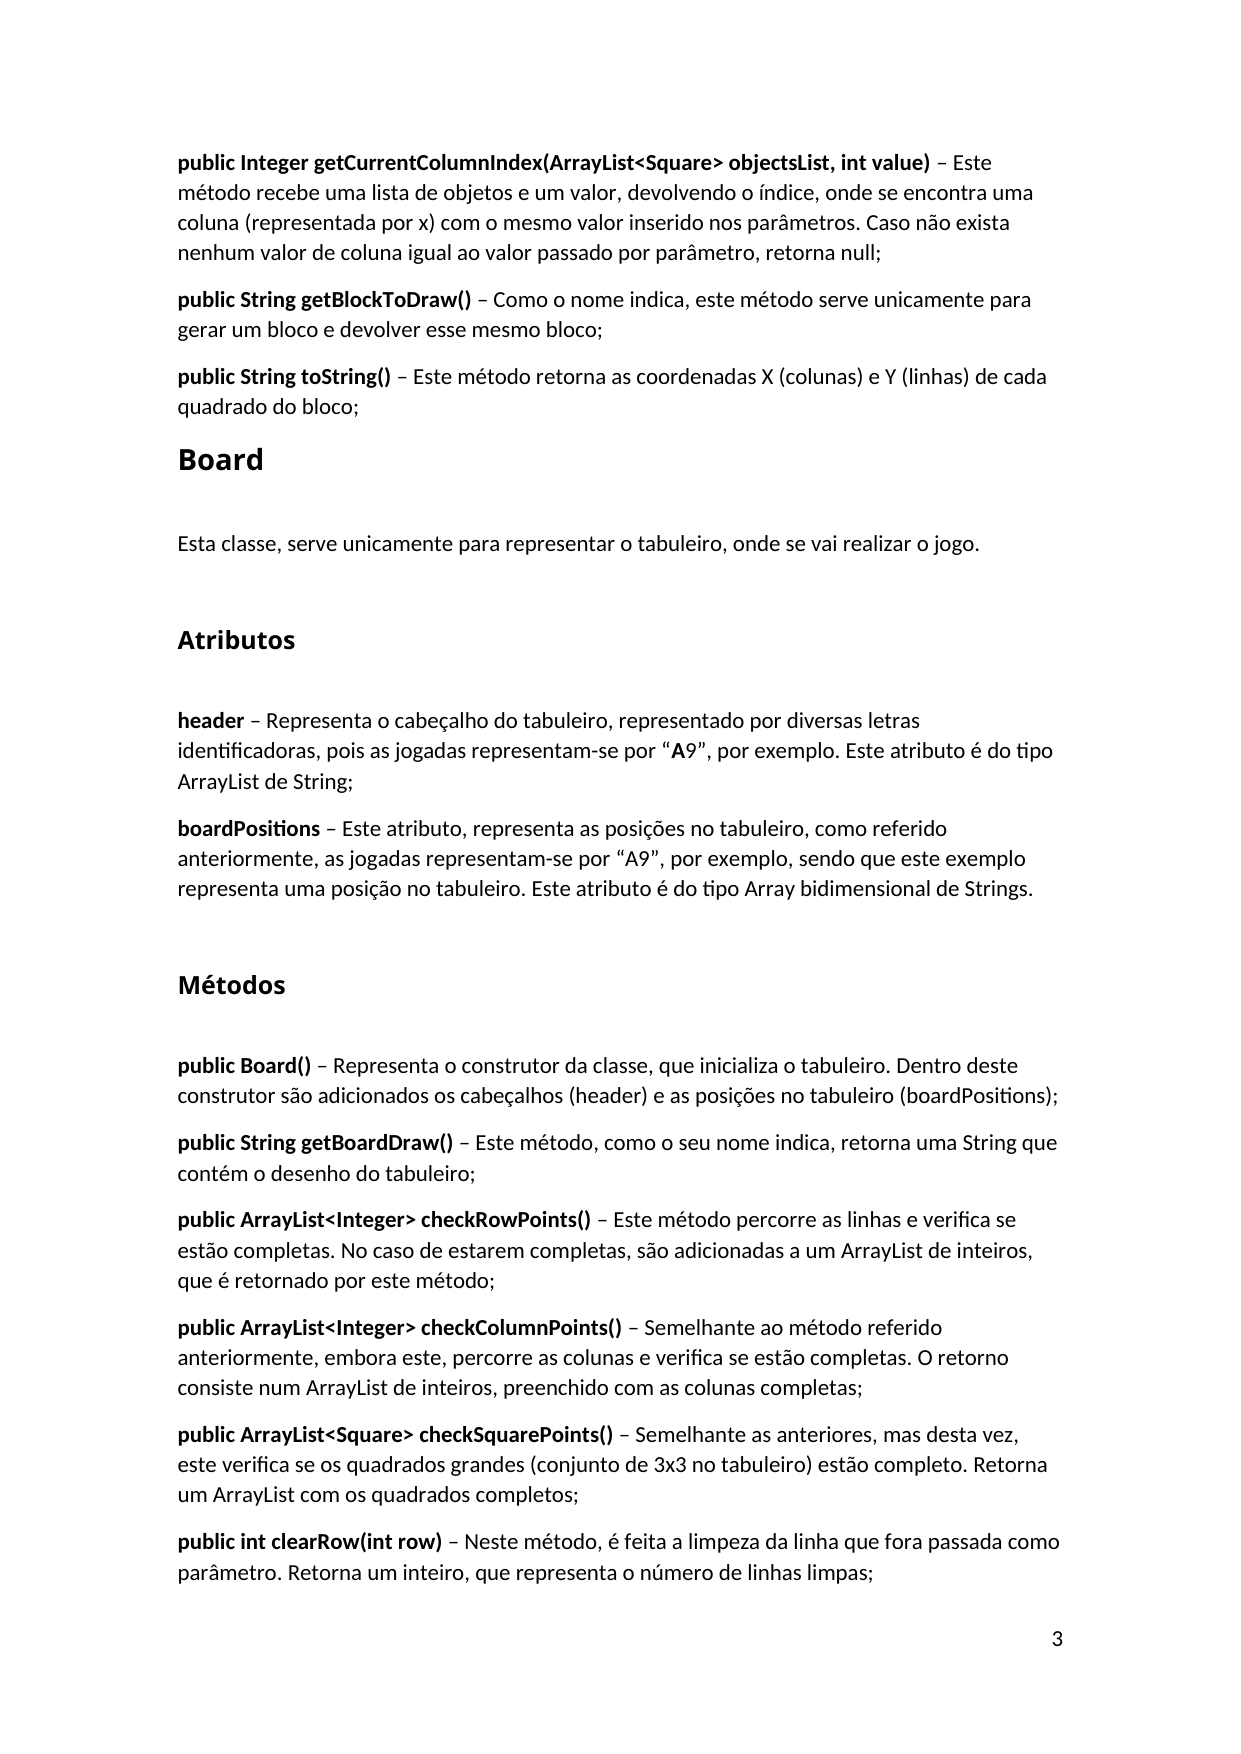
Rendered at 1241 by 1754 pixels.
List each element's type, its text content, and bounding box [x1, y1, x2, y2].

text public ArrayList<Square> checkSquarePoints() – Semelhante as anteriores, mas desta vez, este verifica se os quadrados grandes (conjunto de 3x3 no tabuleiro) estão completo. Retorna um ArrayList com os quadrados completos; [177, 1420, 1063, 1509]
text public ArrayList<Integer> checkColumnPoints() – Semelhante ao método referido anteriormente, embora este, percorre as colunas e verifica se estão completas. O retorno consiste num ArrayList de inteiros, preenchido com as colunas completas; [177, 1313, 1063, 1401]
subtitle Métodos [177, 968, 1063, 1002]
subtitle Atributos [177, 623, 1063, 657]
text header – Representa o cabeçalho do tabuleiro, representado por diversas letras identificadoras, pois as jogadas representam-se por “A9”, por exemplo. Este atributo é do tipo ArrayList de String; [177, 706, 1063, 795]
text public Board() – Representa o construtor da classe, que inicializa o tabuleiro. Dentro deste construtor são adicionados os cabeçalhos (header) e as posições no tabuleiro (boardPositions); [177, 1051, 1063, 1110]
subtitle Board [177, 439, 1063, 479]
text public Integer getCurrentColumnIndex(ArrayList<Square> objectsList, int value) – Este método recebe uma lista de objetos e um valor, devolvendo o índice, onde se encontra uma coluna (representada por x) com o mesmo valor inserido nos parâmetros. Caso não exista nenhum valor de coluna igual ao valor passado por parâmetro, retorna null; [177, 148, 1063, 266]
text public String toString() – Este método retorna as coordenadas X (colunas) e Y (linhas) de cada quadrado do bloco; [177, 362, 1063, 420]
text Esta classe, serve unicamente para representar o tabuleiro, onde se vai realizar o jogo. [177, 529, 1063, 557]
text public ArrayList<Integer> checkRowPoints() – Este método percorre as linhas e verifica se estão completas. No caso de estarem completas, são adicionadas a um ArrayList de inteiros, que é retornado por este método; [177, 1206, 1063, 1294]
text public int clearRow(int row) – Neste método, é feita a limpeza da linha que fora passada como parâmetro. Retorna um inteiro, que representa o número de linhas limpas; [177, 1527, 1063, 1586]
text public String getBoardDraw() – Este método, como o seu nome indica, retorna uma String que contém o desenho do tabuleiro; [177, 1128, 1063, 1187]
text boardPositions – Este atributo, representa as posições no tabuleiro, como referido anteriormente, as jogadas representam-se por “A9”, por exemplo, sendo que este exemplo representa uma posição no tabuleiro. Este atributo é do tipo Array bidimensional de Strings. [177, 814, 1063, 902]
text public String getBlockToDraw() – Como o nome indica, este método serve unicamente para gerar um bloco e devolver esse mesmo bloco; [177, 285, 1063, 343]
